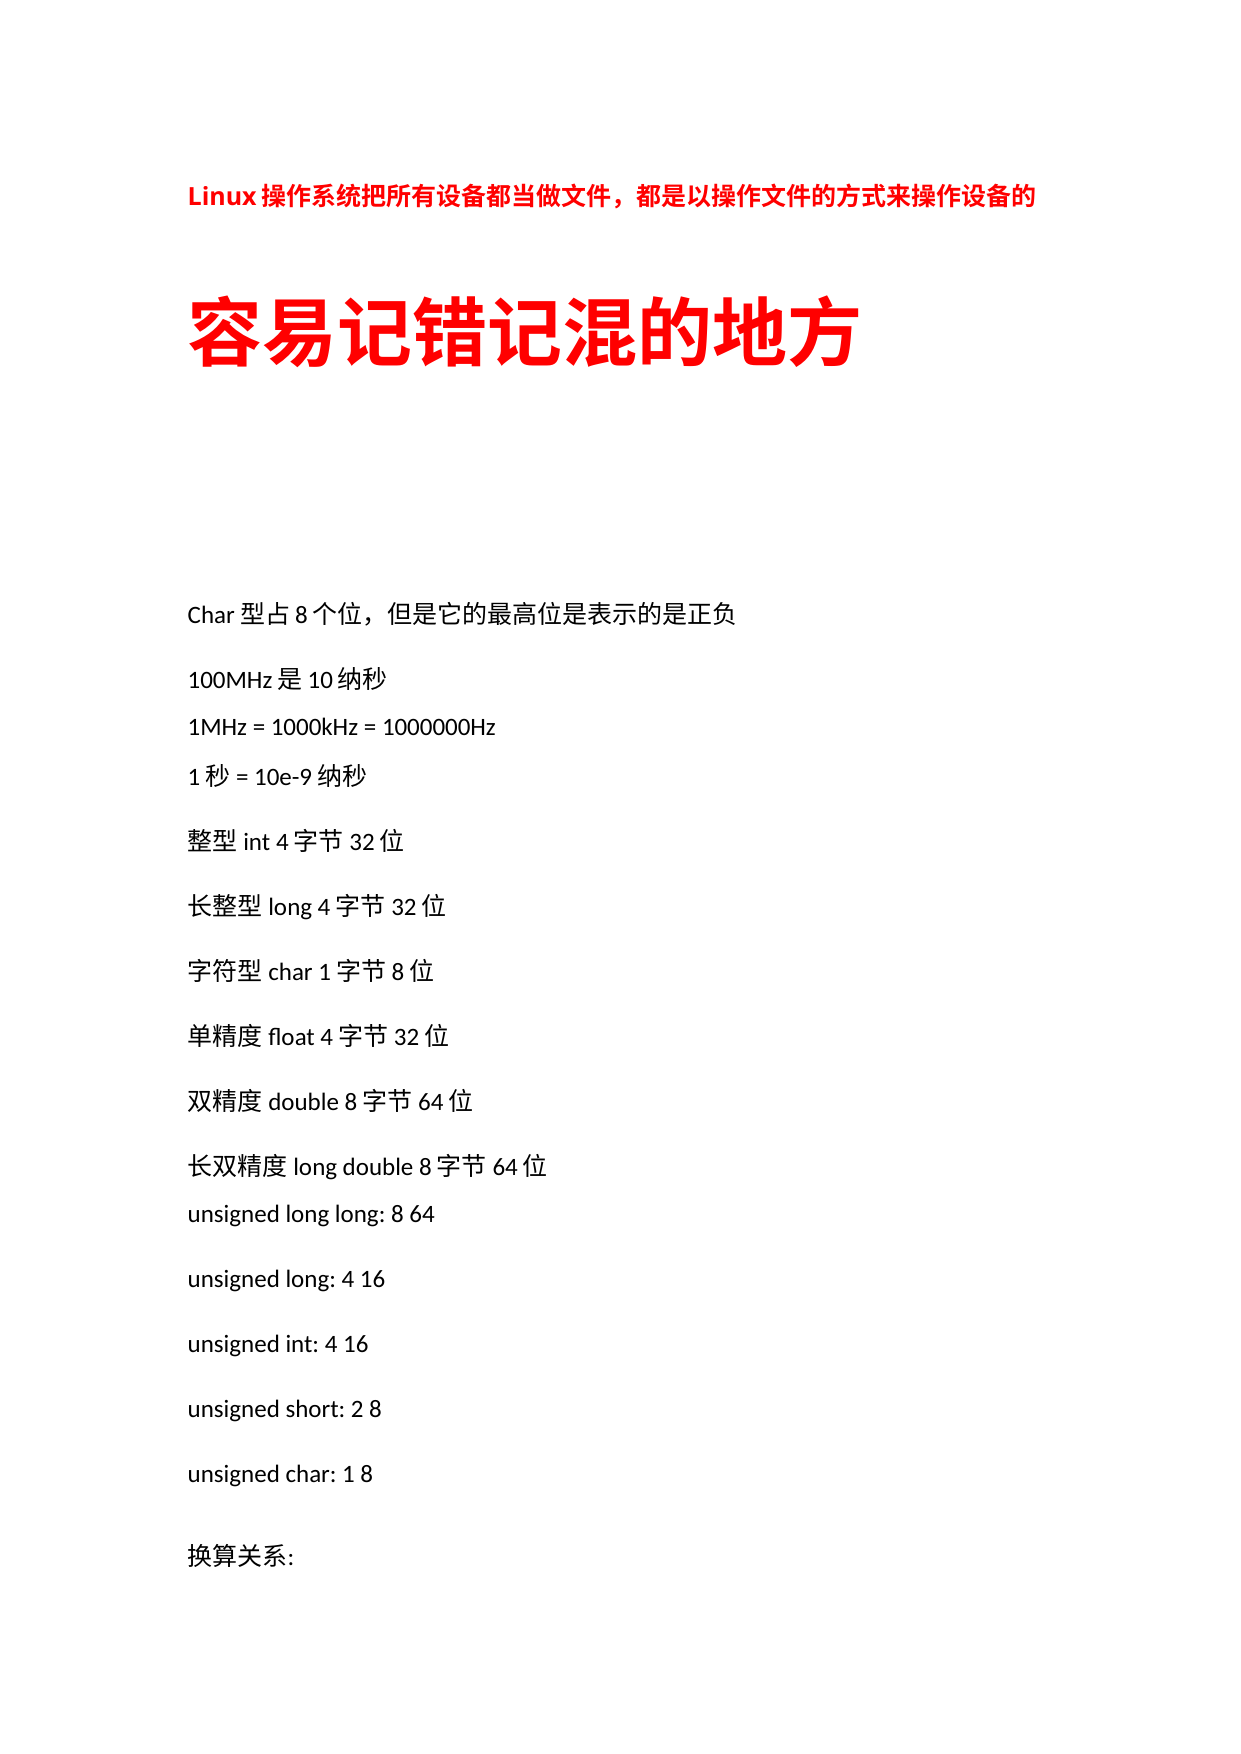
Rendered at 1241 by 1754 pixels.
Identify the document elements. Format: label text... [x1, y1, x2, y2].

text 长双精度 long double 8字节 64位 [187, 1132, 1053, 1197]
text 换算关系: [187, 1522, 1053, 1587]
text 1秒 = 10e-9纳秒 [187, 742, 1053, 807]
text 整型 int 4字节 32位 [187, 807, 1053, 872]
text Linux操作系统把所有设备都当做文件，都是以操作文件的方式来操作设备的 [187, 162, 1053, 227]
text 100MHz是10纳秒 [187, 645, 1053, 710]
text 长整型 long 4字节 32位 [187, 872, 1053, 937]
text 单精度 float 4字节 32位 [187, 1002, 1053, 1067]
text 字符型 char 1字节 8位 [187, 937, 1053, 1002]
text unsigned int: 4 16 [187, 1327, 1053, 1360]
text unsigned long long: 8 64 [187, 1197, 1053, 1230]
text unsigned char: 1 8 [187, 1457, 1053, 1490]
text Char型占8个位，但是它的最高位是表示的是正负 [187, 580, 1053, 645]
text unsigned long: 4 16 [187, 1262, 1053, 1295]
text 1MHz = 1000kHz = 1000000Hz [187, 710, 1053, 742]
subtitle 容易记错记混的地方 [187, 262, 1053, 392]
text unsigned short: 2 8 [187, 1392, 1053, 1425]
text 双精度 double 8字节 64位 [187, 1067, 1053, 1132]
